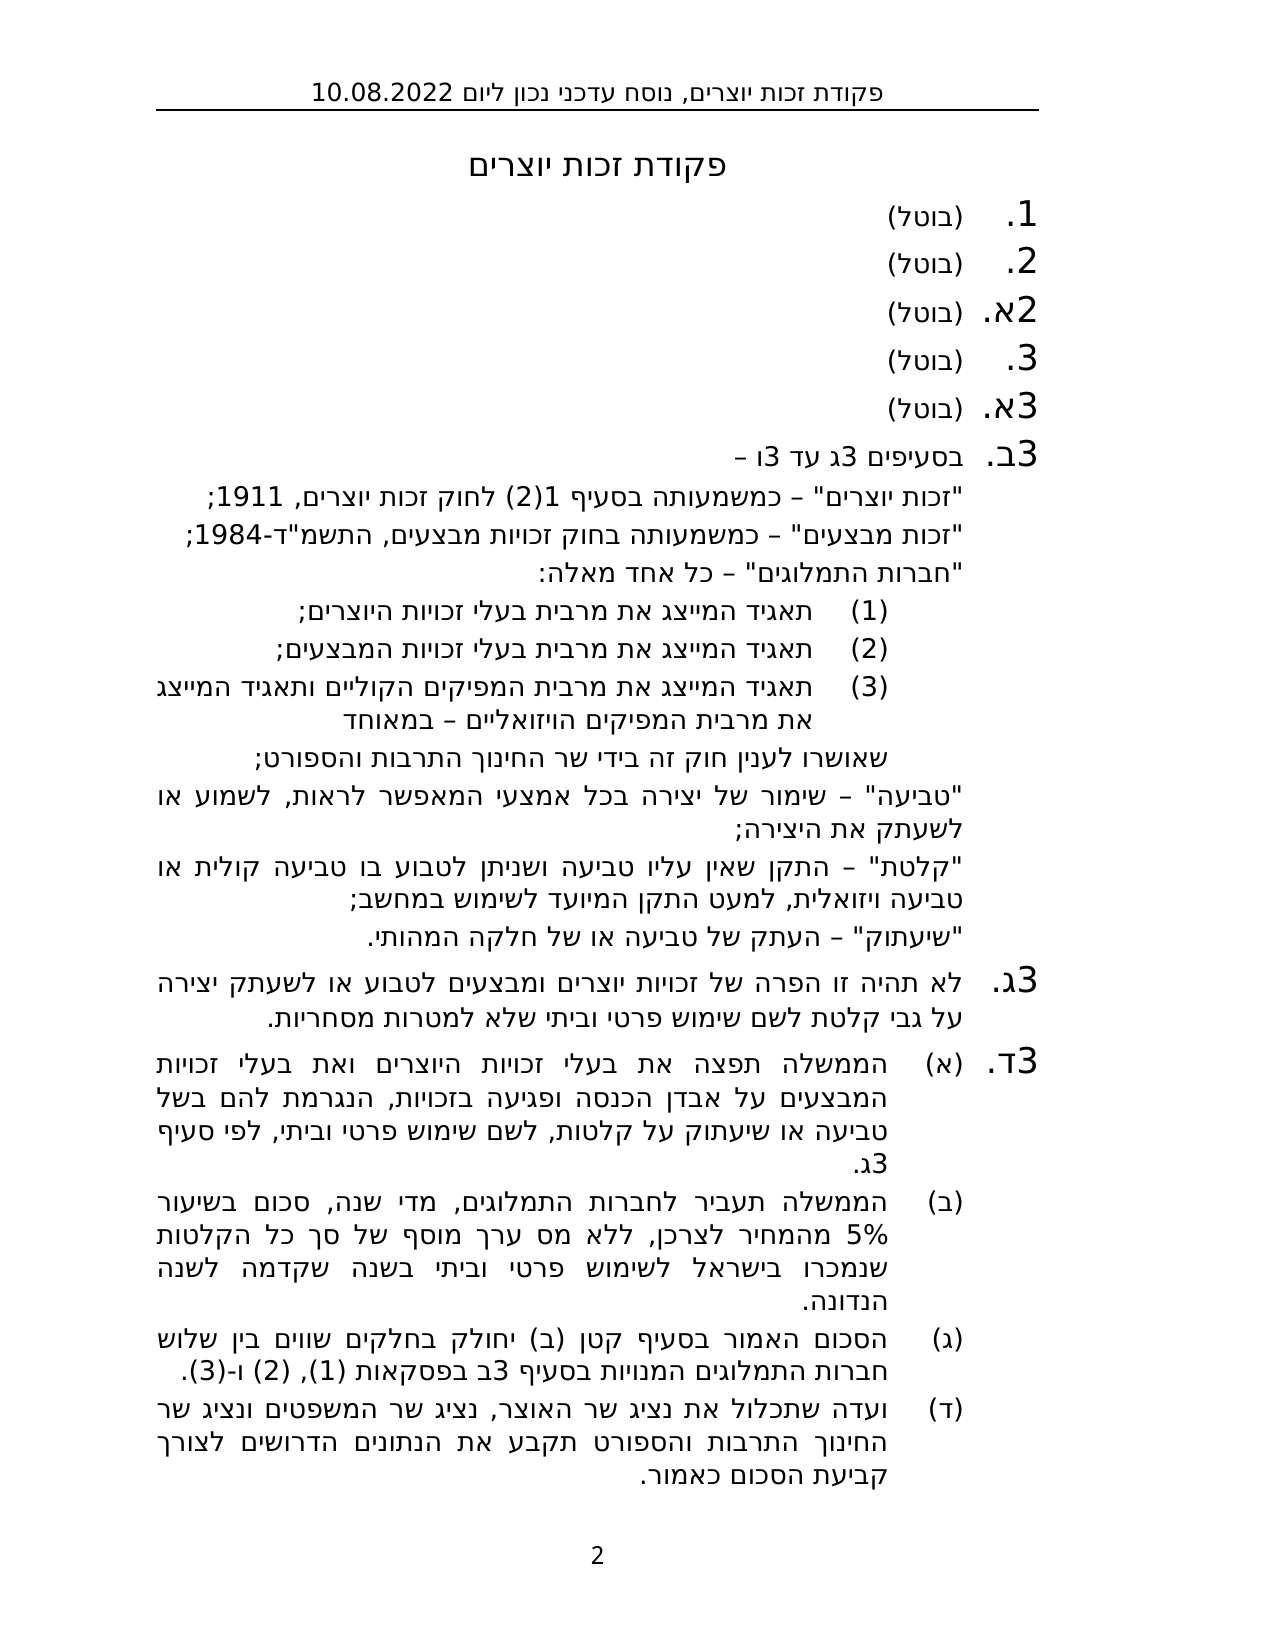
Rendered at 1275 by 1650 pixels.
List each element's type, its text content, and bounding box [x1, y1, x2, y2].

text 2א. (בוטל) [156, 295, 1039, 336]
text "קלטת" – התקן שאין עליו טביעה ושניתן לטבוע בו טביעה קולית או טביעה ויזואלית, למעט התקן המיועד לשימוש במחשב; [156, 857, 964, 921]
text 3ד. (א) הממשלה תפצה את בעלי זכויות היוצרים ואת בעלי זכויות המבצעים על אבדן הכנסה ופגיעה בזכויות, הנגרמת להם בשל טביעה או שיעתוק על קלטות, לשם שימוש פרטי וביתי, לפי סעיף 3ג. [156, 1046, 1039, 1186]
text "חברות התמלוגים" – כל אחד מאלה: [156, 563, 964, 595]
text פקודת זכות יוצרים [156, 151, 1039, 190]
text 3. (בוטל) [156, 343, 1039, 384]
text (ב) הממשלה תעביר לחברות התמלוגים, מדי שנה, סכום בשיעור 5% מהמחיר לצרכן, ללא מס ערך מוסף של סך כל הקלטות שנמכרו בישראל לשימוש פרטי וביתי בשנה שקדמה לשנה הנדונה. [156, 1192, 964, 1322]
text 3ב. בסעיפים 3ג עד 3ו – [156, 439, 1039, 480]
text 3ג. לא תהיה זו הפרה של זכויות יוצרים ומבצעים לטבוע או לשעתק יצירה על גבי קלטת לשם שימוש פרטי וביתי שלא למטרות מסחריות. [156, 966, 1039, 1040]
text 1. (בוטל) [156, 199, 1039, 240]
text "זכות מבצעים" – כמשמעותה בחוק זכויות מבצעים, התשמ"ד-1984; [156, 525, 964, 557]
text 3א. (בוטל) [156, 391, 1039, 432]
text (ד) ועדה שתכלול את נציג שר האוצר, נציג שר המשפטים ונציג שר החינוך התרבות והספורט תקבע את הנתונים הדרושים לצורך קביעת הסכום כאמור. [156, 1400, 964, 1497]
text שאושרו לענין חוק זה בידי שר החינוך התרבות והספורט; [156, 748, 889, 780]
text "זכות יוצרים" – כמשמעותה בסעיף 1(2) לחוק זכות יוצרים, 1911; [156, 487, 964, 519]
text "טביעה" – שימור של יצירה בכל אמצעי המאפשר לראות, לשמוע או לשעתק את היצירה; [156, 786, 964, 851]
text "שיעתוק" – העתק של טביעה או של חלקה המהותי. [156, 928, 964, 959]
text (2) תאגיד המייצג את מרבית בעלי זכויות המבצעים; [156, 639, 889, 671]
text (1) תאגיד המייצג את מרבית בעלי זכויות היוצרים; [156, 601, 889, 633]
text 2. (בוטל) [156, 247, 1039, 288]
text (ג) הסכום האמור בסעיף קטן (ב) יחולק בחלקים שווים בין שלוש חברות התמלוגים המנויות בסעיף 3ב בפסקאות (1), (2) ו-(3). [156, 1329, 964, 1393]
text (3) תאגיד המייצג את מרבית המפיקים הקוליים ותאגיד המייצג את מרבית המפיקים הויזואליים – במאוחד [156, 677, 889, 742]
